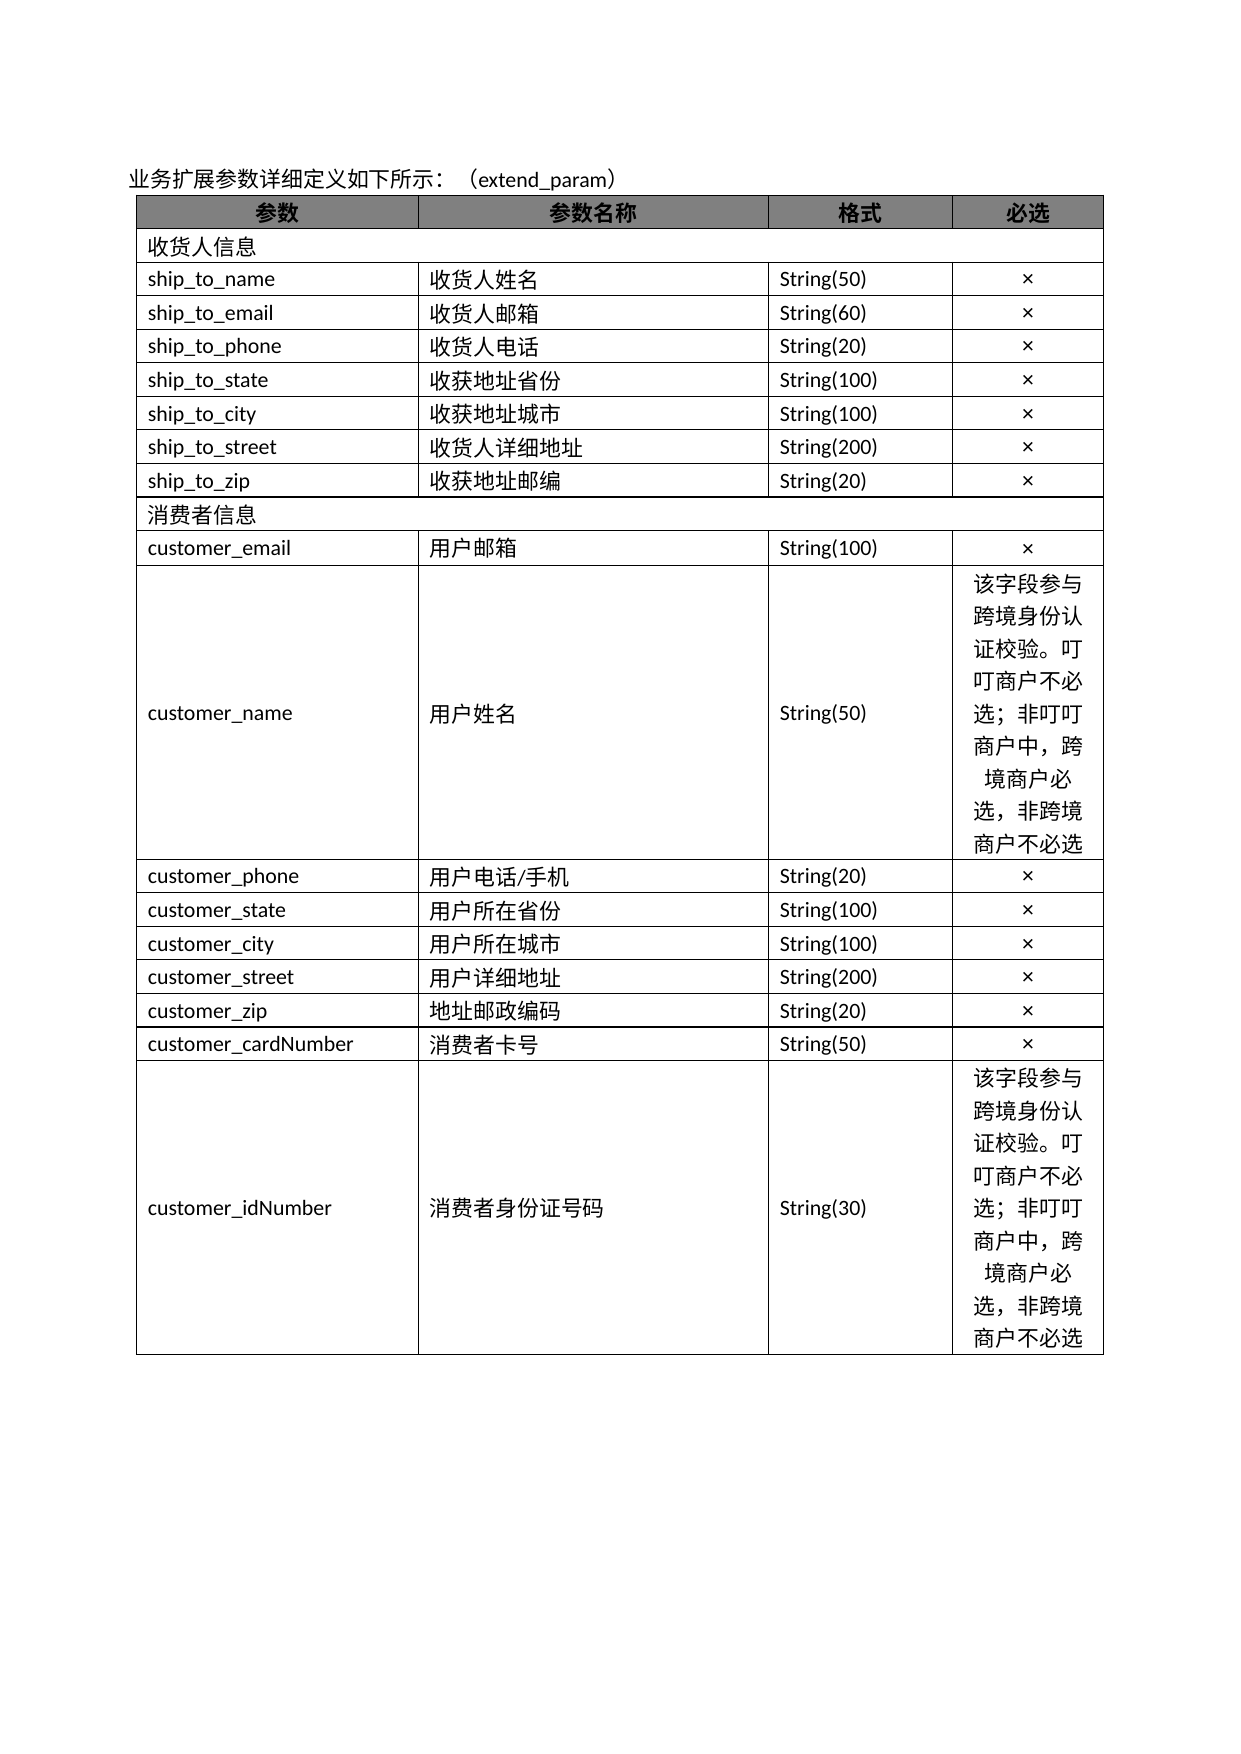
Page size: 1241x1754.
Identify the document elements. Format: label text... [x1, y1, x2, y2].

table_cell customer_email [137, 531, 418, 565]
table_cell 收货人邮箱 [419, 296, 768, 329]
table_cell customer_city [137, 927, 418, 959]
table_cell String(50) [769, 1028, 952, 1060]
table_cell customer_cardNumber [137, 1028, 418, 1060]
table_cell × [953, 363, 1103, 396]
table_cell × [953, 994, 1103, 1026]
table_cell 用户详细地址 [419, 960, 768, 993]
table_cell × [953, 330, 1103, 362]
table_cell customer_idNumber [137, 1061, 418, 1353]
table_header 参数名称 [419, 196, 768, 228]
table_cell × [953, 960, 1103, 993]
table_header 必选 [953, 196, 1103, 228]
table_cell × [953, 464, 1103, 496]
table_cell customer_name [137, 566, 418, 859]
table_cell 收货人姓名 [419, 263, 768, 295]
table_cell 消费者信息 [137, 498, 1103, 530]
table_cell String(20) [769, 860, 952, 892]
table_cell 地址邮政编码 [419, 994, 768, 1026]
table_cell customer_state [137, 893, 418, 926]
table_cell String(30) [769, 1061, 952, 1353]
table_cell ship_to_state [137, 363, 418, 396]
table_cell customer_street [137, 960, 418, 993]
table_cell 用户姓名 [419, 566, 768, 859]
table_cell 收货人信息 [137, 229, 1103, 262]
table_cell 收获地址城市 [419, 397, 768, 429]
table_cell ship_to_phone [137, 330, 418, 362]
table_cell String(50) [769, 263, 952, 295]
table_cell × [953, 263, 1103, 295]
table_cell × [953, 296, 1103, 329]
table_cell String(20) [769, 330, 952, 362]
table_header 格式 [769, 196, 952, 228]
table_cell String(100) [769, 363, 952, 396]
table_cell 用户所在省份 [419, 893, 768, 926]
table_cell customer_zip [137, 994, 418, 1026]
table_cell String(100) [769, 893, 952, 926]
table_cell ship_to_email [137, 296, 418, 329]
table_cell × [953, 1028, 1103, 1060]
table_cell customer_phone [137, 860, 418, 892]
table_cell × [953, 893, 1103, 926]
table_cell 收货人电话 [419, 330, 768, 362]
table_cell String(100) [769, 397, 952, 429]
table_cell ship_to_street [137, 430, 418, 463]
table_cell × [953, 531, 1103, 565]
table_cell 消费者卡号 [419, 1028, 768, 1060]
table_cell × [953, 860, 1103, 892]
table_cell 收获地址省份 [419, 363, 768, 396]
text 业务扩展参数详细定义如下所示：（extend_param） [118, 162, 1122, 194]
table_cell ship_to_city [137, 397, 418, 429]
table_cell ship_to_name [137, 263, 418, 295]
table_cell String(100) [769, 927, 952, 959]
table_cell String(60) [769, 296, 952, 329]
table_cell String(20) [769, 994, 952, 1026]
table_cell 该字段参与跨境身份认证校验。叮叮商户不必选；非叮叮商户中，跨境商户必选，非跨境商户不必选 [953, 566, 1103, 859]
table_cell String(50) [769, 566, 952, 859]
table_cell String(200) [769, 960, 952, 993]
table_cell × [953, 430, 1103, 463]
table_cell × [953, 927, 1103, 959]
table_cell String(20) [769, 464, 952, 496]
table_cell × [953, 397, 1103, 429]
table_cell ship_to_zip [137, 464, 418, 496]
table_cell 用户邮箱 [419, 531, 768, 565]
table_cell 用户所在城市 [419, 927, 768, 959]
table_cell 该字段参与跨境身份认证校验。叮叮商户不必选；非叮叮商户中，跨境商户必选，非跨境商户不必选 [953, 1061, 1103, 1353]
table_cell 收货人详细地址 [419, 430, 768, 463]
table_header 参数 [137, 196, 418, 228]
table_cell String(200) [769, 430, 952, 463]
table_cell 用户电话/手机 [419, 860, 768, 892]
table_cell 收获地址邮编 [419, 464, 768, 496]
table_cell 消费者身份证号码 [419, 1061, 768, 1353]
table_cell String(100) [769, 531, 952, 565]
